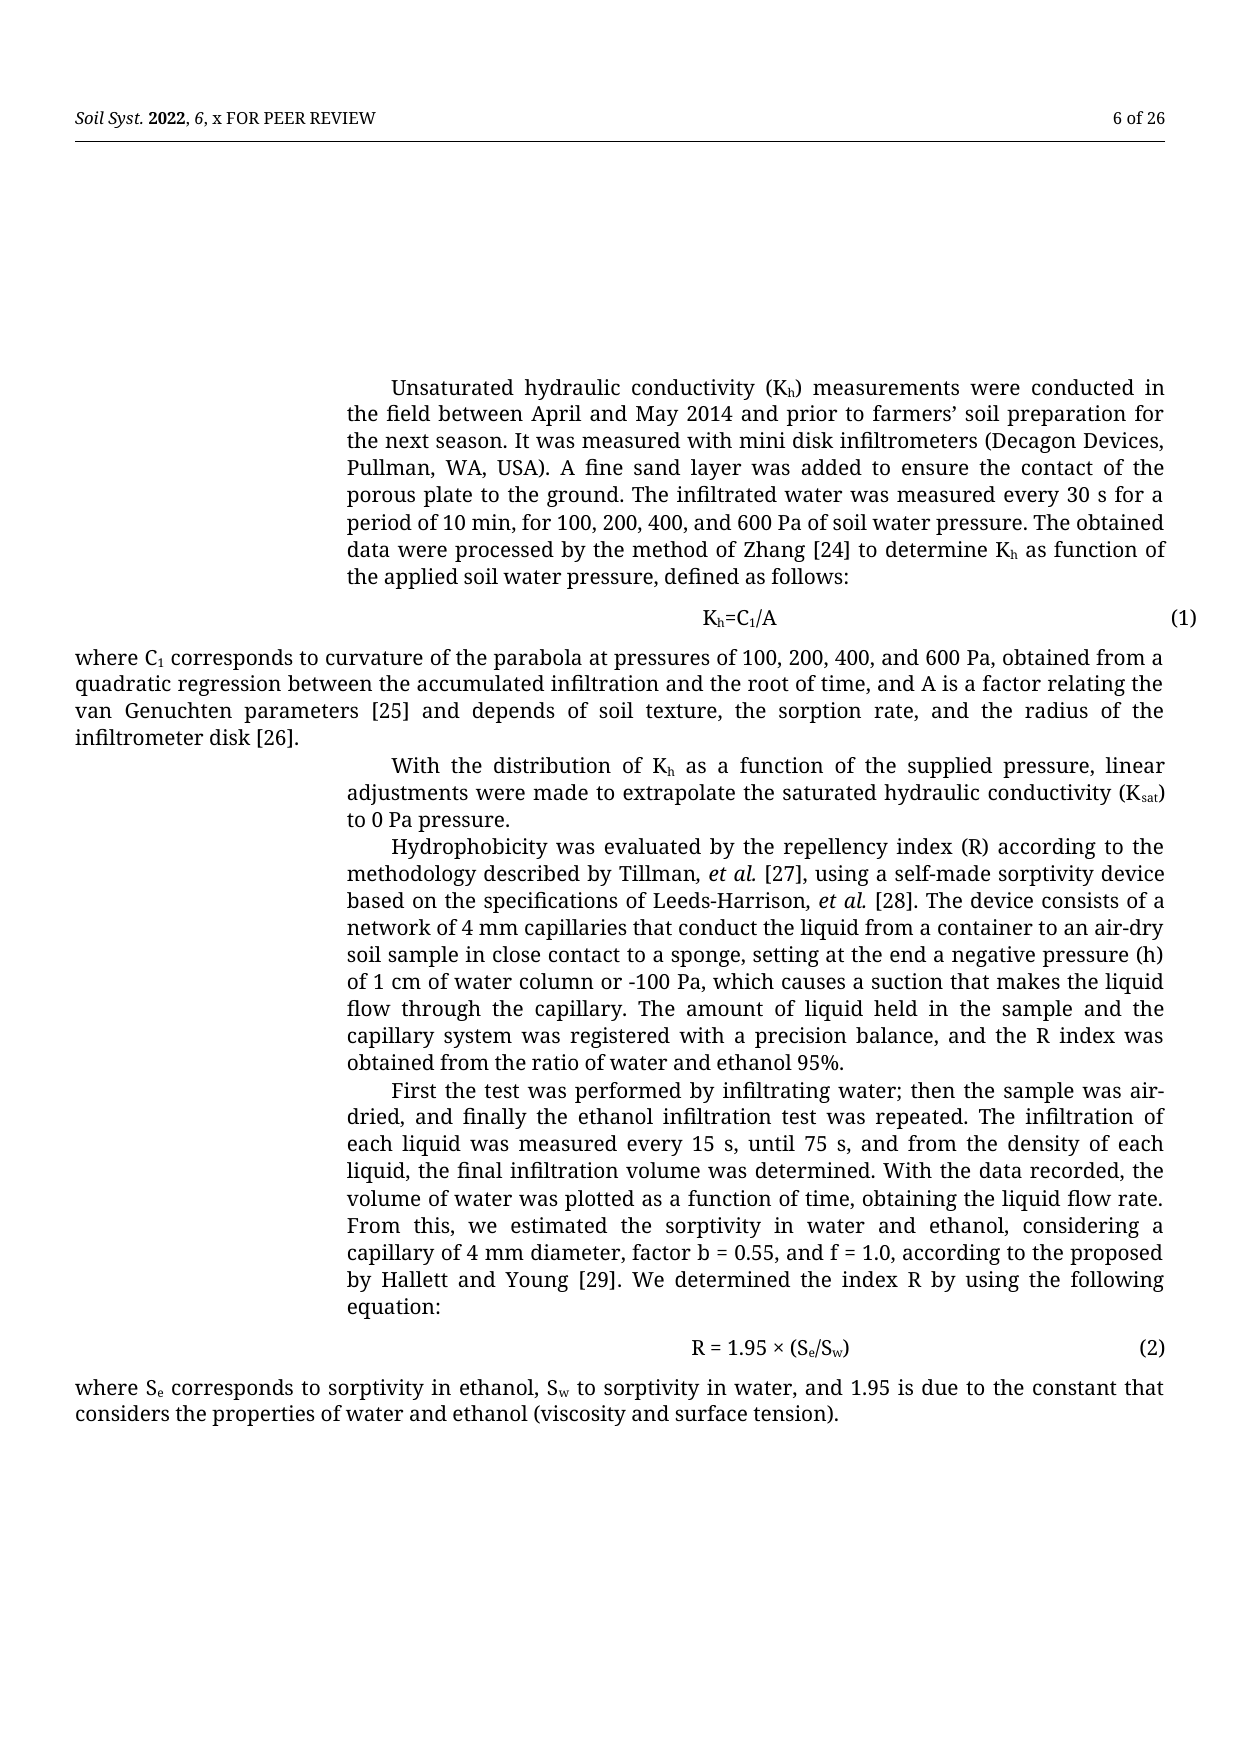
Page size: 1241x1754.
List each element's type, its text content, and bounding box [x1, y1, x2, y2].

text Hydrophobicity was evaluated by the repellency index (R) according to the methodology described by Tillman, et al. [27], using a self-made sorptivity device based on the specifications of Leeds-Harrison, et al. [28]. The device consists of a network of 4 mm capillaries that conduct the liquid from a container to an air-dry soil sample in close contact to a sponge, setting at the end a negative pressure (h) of 1 cm of water column or -100 Pa, which causes a suction that makes the liquid flow through the capillary. The amount of liquid held in the sample and the capillary system was registered with a precision balance, and the R index was obtained from the ratio of water and ethanol 95%. [347, 833, 1165, 1077]
text Unsaturated hydraulic conductivity (Kh) measurements were conducted in the field between April and May 2014 and prior to farmers’ soil preparation for the next season. It was measured with mini disk infiltrometers (Decagon Devices, Pullman, WA, USA). A fine sand layer was added to ensure the contact of the porous plate to the ground. The infiltrated water was measured every 30 s for a period of 10 min, for 100, 200, 400, and 600 Pa of soil water pressure. The obtained data were processed by the method of Zhang [24] to determine Kh as function of the applied soil water pressure, defined as follows: [347, 374, 1165, 590]
text First the test was performed by infiltrating water; then the sample was air-dried, and finally the ethanol infiltration test was repeated. The infiltration of each liquid was measured every 15 s, until 75 s, and from the density of each liquid, the final infiltration volume was determined. With the data recorded, the volume of water was plotted as a function of time, obtaining the liquid flow rate. From this, we estimated the sorptivity in water and ethanol, considering a capillary of 4 mm diameter, factor b = 0.55, and f = 1.0, according to the proposed by Hallett and Young [29]. We determined the index R by using the following equation: [347, 1077, 1165, 1320]
text where Se corresponds to sorptivity in ethanol, Sw to sorptivity in water, and 1.95 is due to the constant that considers the properties of water and ethanol (viscosity and surface tension). [75, 1374, 1165, 1428]
table_header (2) [1120, 1320, 1165, 1374]
table_header (1) [1132, 590, 1197, 644]
table_header R = 1.95 × (Se/Sw) [347, 1320, 1120, 1374]
text where C1 corresponds to curvature of the parabola at pressures of 100, 200, 400, and 600 Pa, obtained from a quadratic regression between the accumulated infiltration and the root of time, and A is a factor relating the van Genuchten parameters [25] and depends of soil texture, the sorption rate, and the radius of the infiltrometer disk [26]. [75, 644, 1165, 752]
table_header Kh=C1/A [347, 590, 1132, 644]
text With the distribution of Kh as a function of the supplied pressure, linear adjustments were made to extrapolate the saturated hydraulic conductivity (Ksat) to 0 Pa pressure. [347, 752, 1165, 833]
